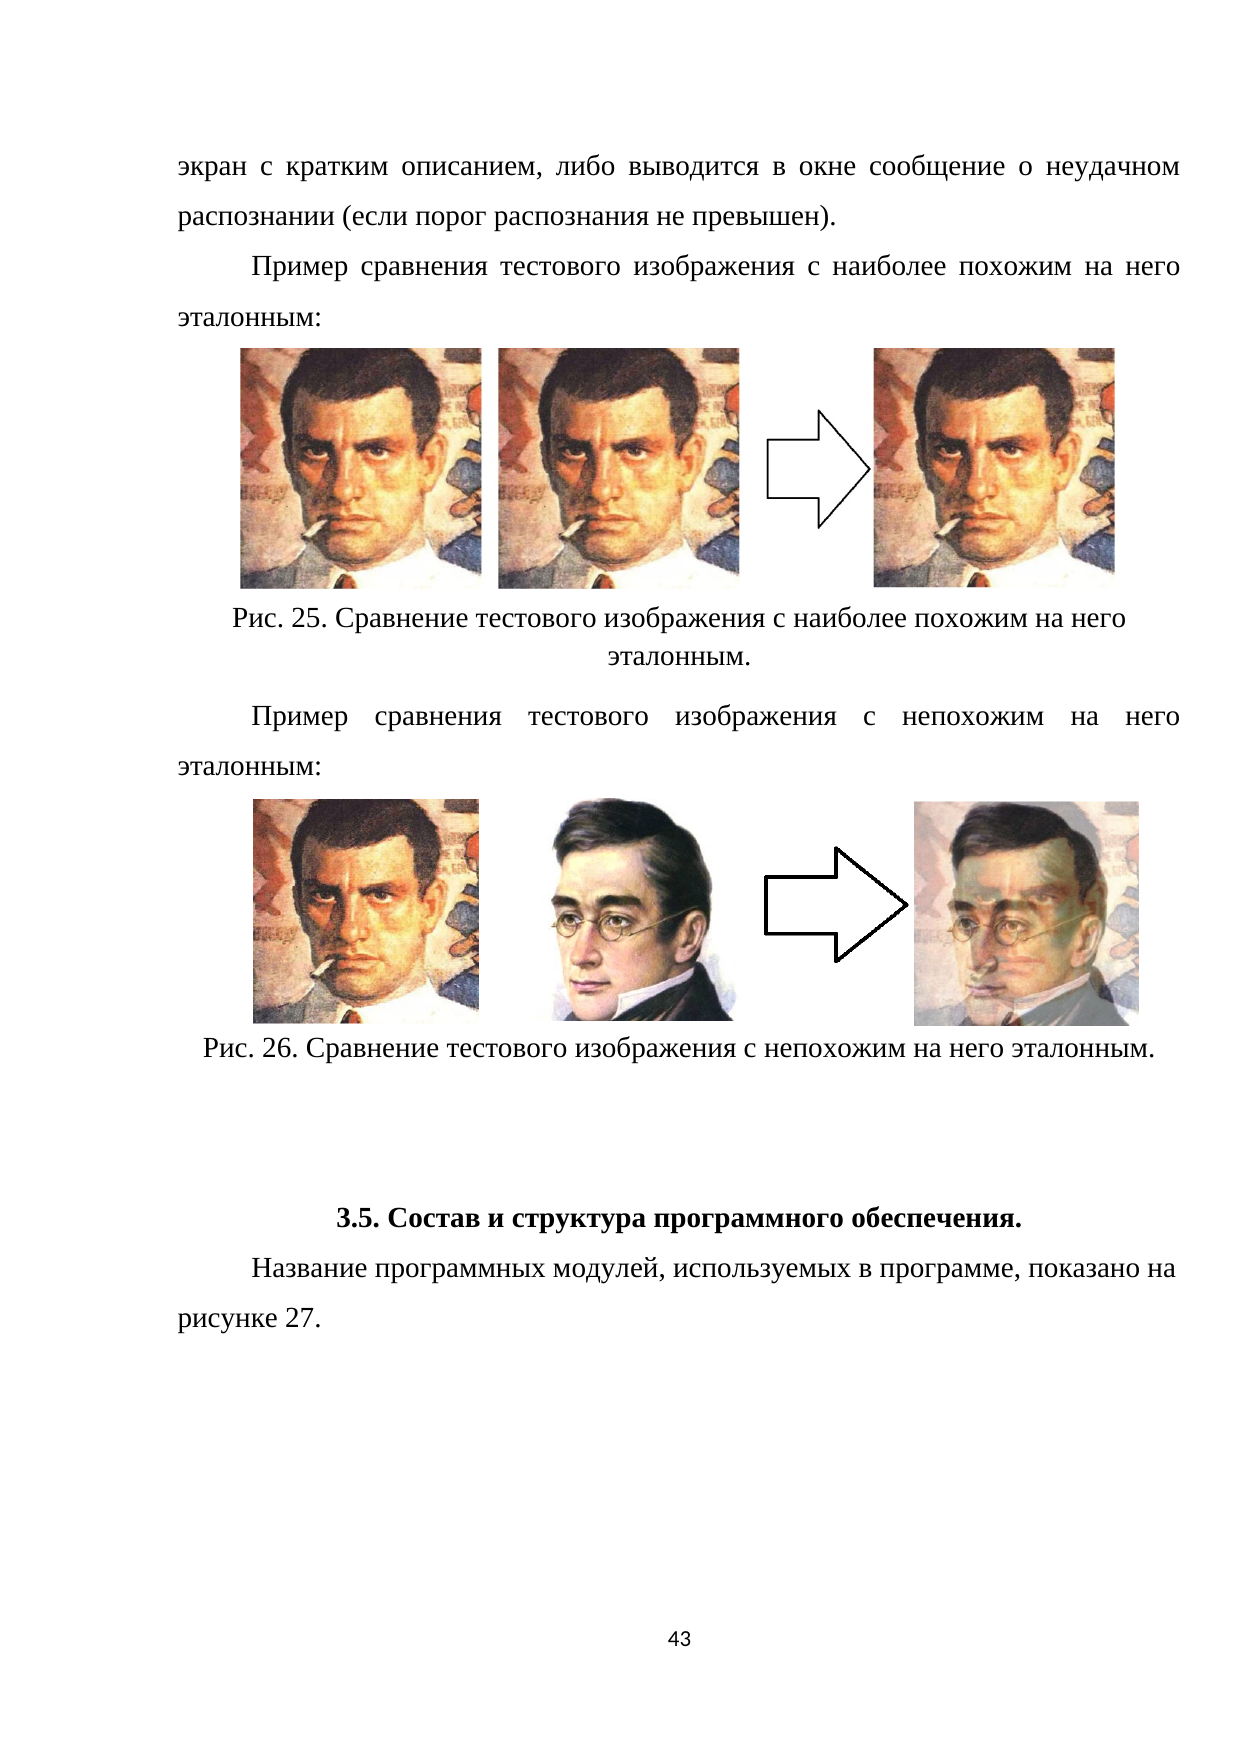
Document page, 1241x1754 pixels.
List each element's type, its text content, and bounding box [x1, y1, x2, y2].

text Пример сравнения тестового изображения с наиболее похожим на него эталонным: [177, 248, 1181, 332]
list Название программных модулей, используемых в программе, показано на рисунке 27. [177, 1250, 1181, 1334]
list Рис. 25. Сравнение тестового изображения с наиболее похожим на него эталонным. [177, 600, 1181, 672]
subtitle 3.5. Состав и структура программного обеспечения. [177, 1200, 1181, 1233]
picture [240, 348, 1119, 596]
list Рис. 26. Сравнение тестового изображения с непохожим на него эталонным. [177, 1031, 1181, 1064]
text Пример сравнения тестового изображения с непохожим на него эталонным: [177, 698, 1181, 781]
picture [252, 798, 1142, 1027]
